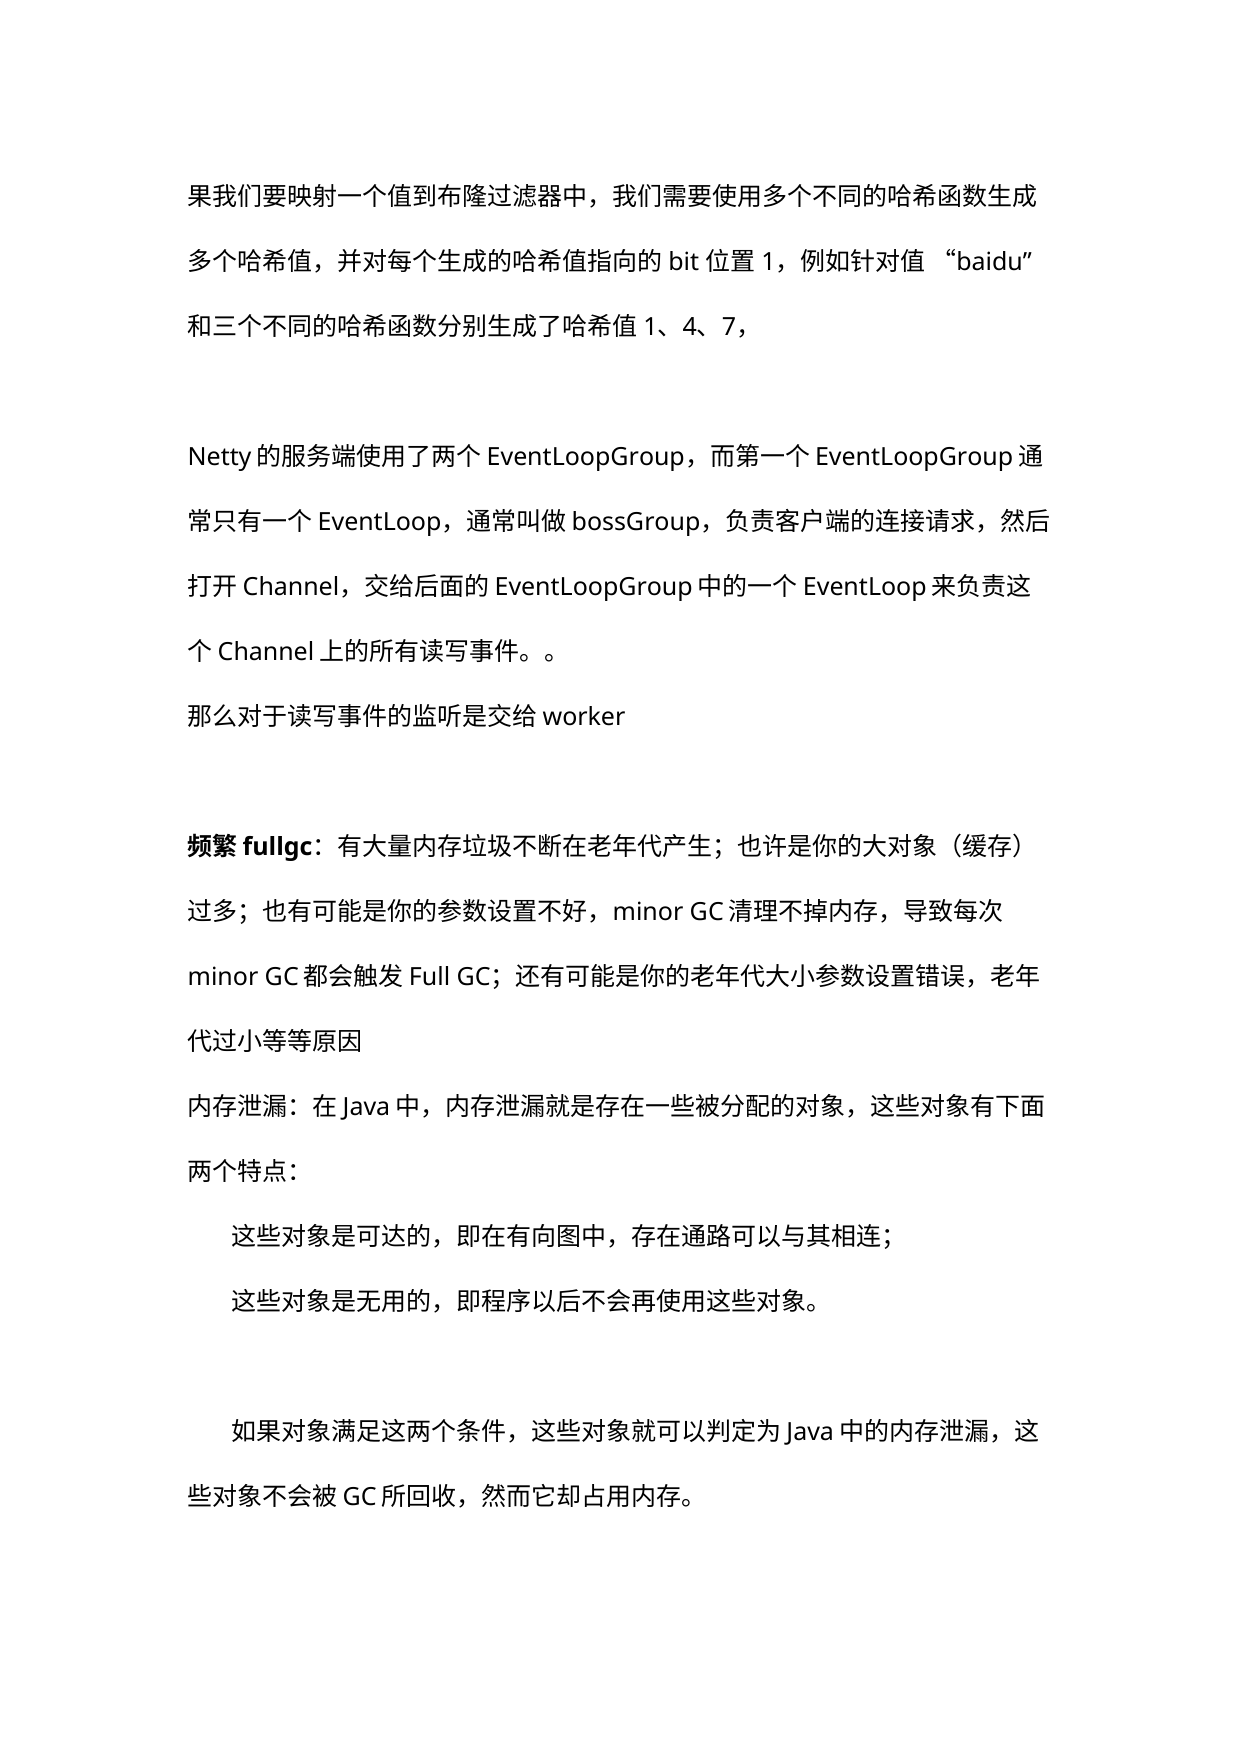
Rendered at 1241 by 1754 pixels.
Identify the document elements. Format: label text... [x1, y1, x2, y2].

text 这些对象是无用的，即程序以后不会再使用这些对象。 [187, 1267, 1053, 1332]
text 频繁fullgc：有大量内存垃圾不断在老年代产生；也许是你的大对象（缓存）过多；也有可能是你的参数设置不好，minor GC清理不掉内存，导致每次minor GC都会触发Full GC；还有可能是你的老年代大小参数设置错误，老年代过小等等原因 [187, 812, 1053, 1072]
text 果我们要映射一个值到布隆过滤器中，我们需要使用多个不同的哈希函数生成多个哈希值，并对每个生成的哈希值指向的 bit 位置 1，例如针对值 “baidu” 和三个不同的哈希函数分别生成了哈希值 1、4、7， [187, 162, 1053, 357]
text 如果对象满足这两个条件，这些对象就可以判定为Java中的内存泄漏，这些对象不会被GC所回收，然而它却占用内存。 [187, 1397, 1053, 1527]
text 这些对象是可达的，即在有向图中，存在通路可以与其相连； [187, 1202, 1053, 1267]
text 那么对于读写事件的监听是交给worker [187, 682, 1053, 747]
text Netty的服务端使用了两个EventLoopGroup，而第一个EventLoopGroup通常只有一个EventLoop，通常叫做bossGroup，负责客户端的连接请求，然后打开Channel，交给后面的EventLoopGroup中的一个EventLoop来负责这个Channel上的所有读写事件。。 [187, 422, 1053, 682]
text 内存泄漏：在Java中，内存泄漏就是存在一些被分配的对象，这些对象有下面两个特点： [187, 1072, 1053, 1202]
